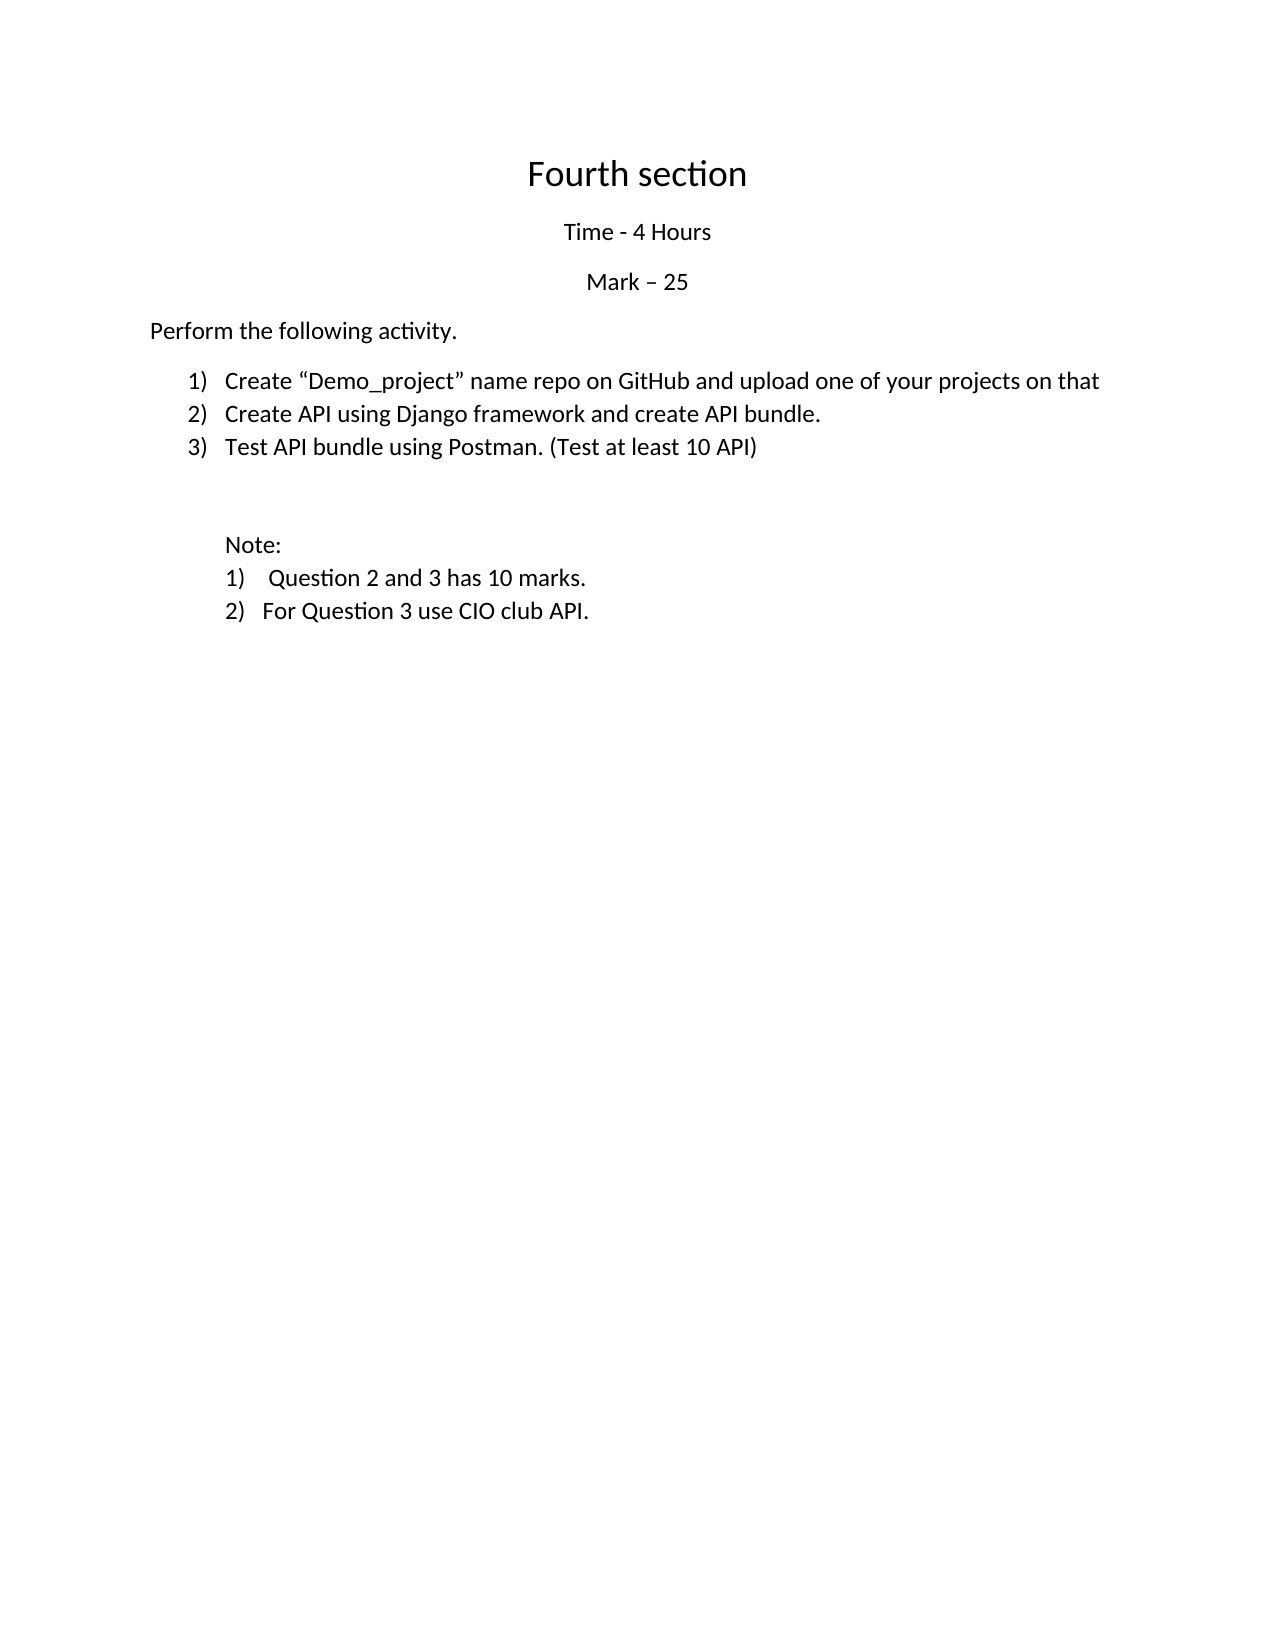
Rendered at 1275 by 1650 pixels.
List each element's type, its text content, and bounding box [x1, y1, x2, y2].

list For Question 3 use CIO club API. [225, 595, 1125, 626]
text Fourth section [150, 150, 1125, 196]
list Create API using Django framework and create API bundle. [187, 398, 1125, 428]
list Create “Demo_project” name repo on GitHub and upload one of your projects on that [187, 365, 1125, 395]
list Question 2 and 3 has 10 marks. [225, 562, 1125, 593]
text Time - 4 Hours [150, 216, 1125, 247]
text Perform the following activity. [150, 315, 1125, 346]
list Test API bundle using Postman. (Test at least 10 API) [187, 431, 1125, 461]
list Note: [225, 529, 1125, 560]
text Mark – 25 [150, 266, 1125, 296]
